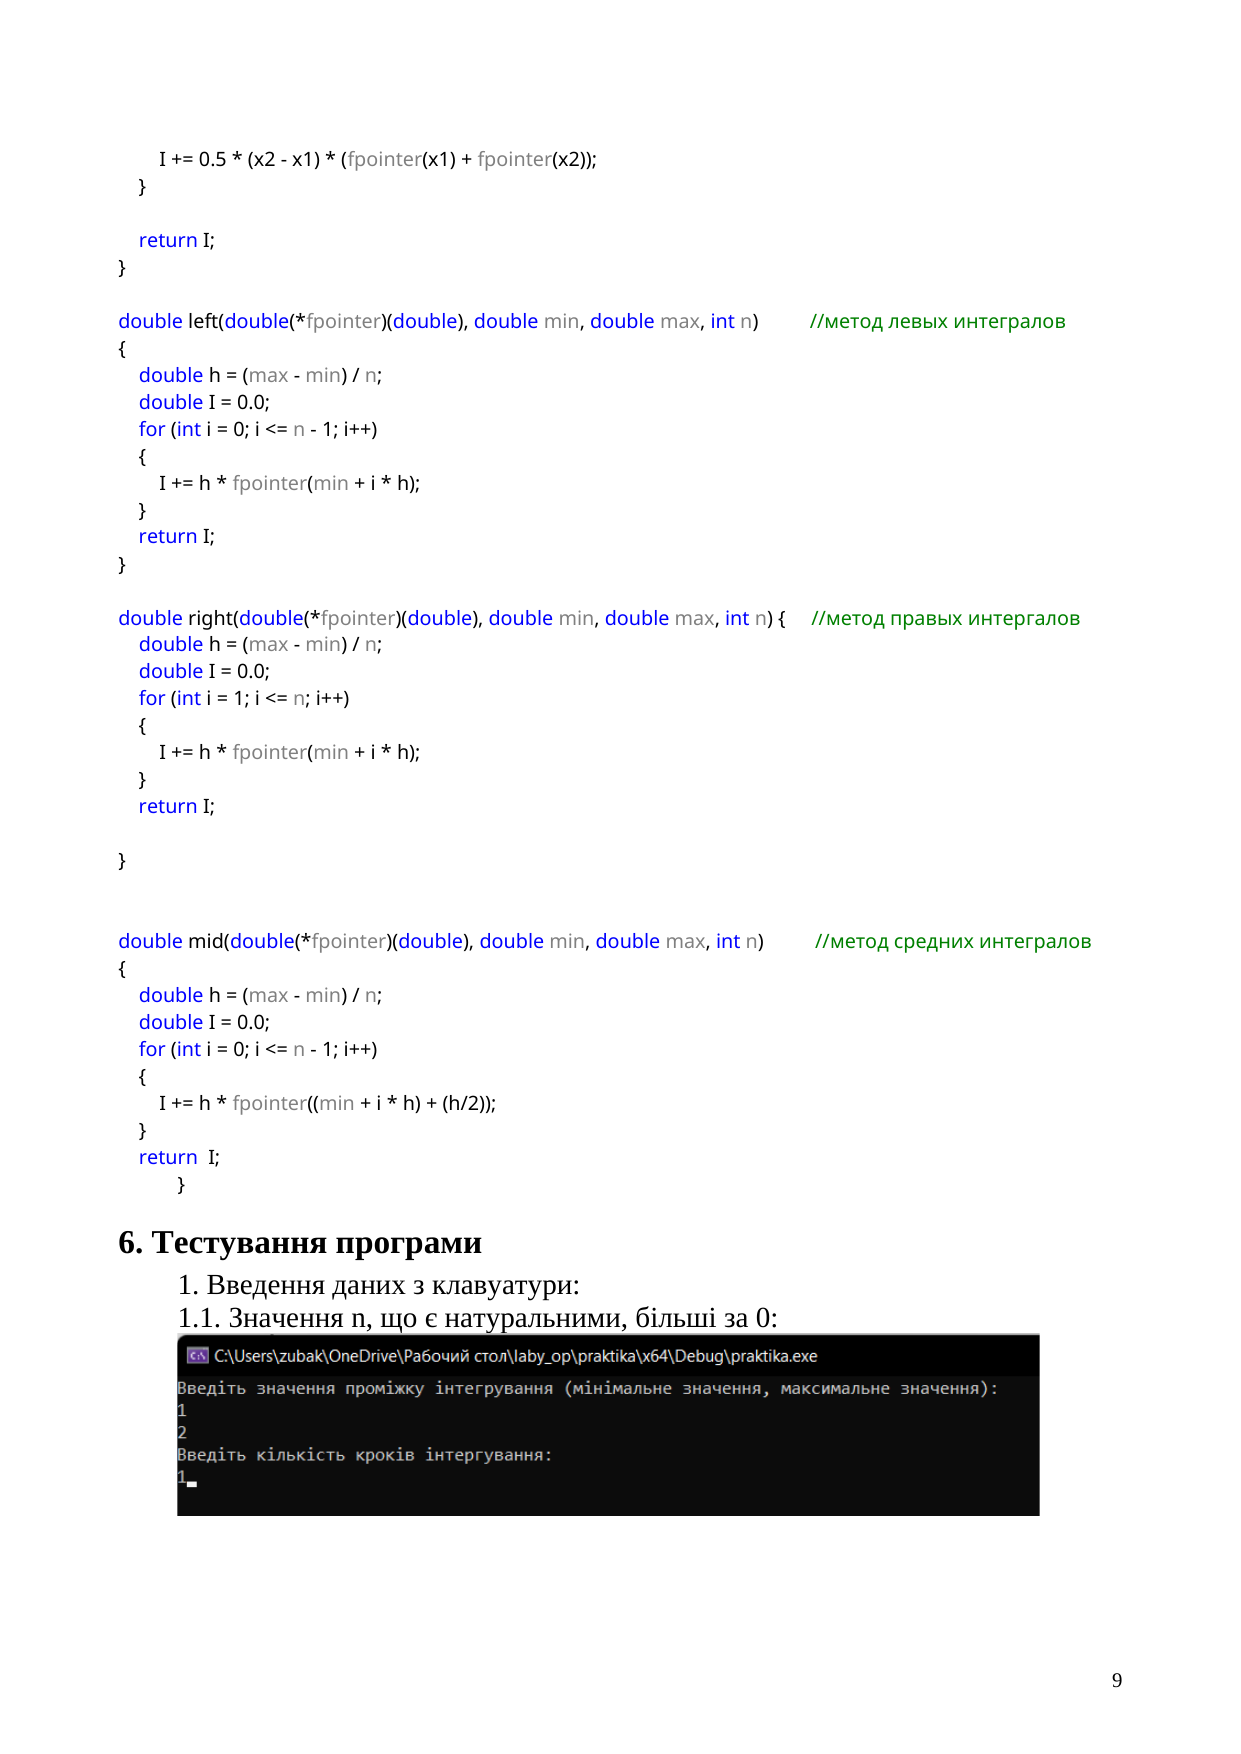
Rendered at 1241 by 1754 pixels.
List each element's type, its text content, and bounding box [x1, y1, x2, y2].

text double right(double(*fpointer)(double), double min, double max, int n) { //метод правых интергалов [118, 604, 1122, 631]
text double mid(double(*fpointer)(double), double min, double max, int n) //метод средних интегралов [118, 927, 1122, 954]
text return I; [118, 226, 1122, 253]
text 1.1. Значення n, що є натуральними, більші за 0: [118, 1300, 1122, 1334]
text for (int i = 0; i <= n - 1; i++) [118, 1035, 1122, 1062]
text double h = (max - min) / n; [118, 631, 1122, 658]
text return I; [118, 793, 1122, 819]
text double I = 0.0; [118, 1008, 1122, 1035]
text double I = 0.0; [118, 658, 1122, 685]
picture [177, 1333, 1040, 1516]
text I += h * fpointer((min + i * h) + (h/2)); [118, 1089, 1122, 1116]
text } [118, 496, 1122, 523]
text I += h * fpointer(min + i * h); [118, 739, 1122, 766]
text } [118, 172, 1122, 199]
text { [118, 1062, 1122, 1089]
text 1. Введення даних з клавуатури: [118, 1267, 1122, 1300]
text { [118, 712, 1122, 739]
text } [118, 766, 1122, 793]
text { [118, 954, 1122, 981]
text { [118, 334, 1122, 361]
text for (int i = 1; i <= n; i++) [118, 685, 1122, 712]
text double left(double(*fpointer)(double), double min, double max, int n) //метод левых интегралов [118, 307, 1122, 334]
text } [118, 550, 1122, 577]
text double I = 0.0; [118, 388, 1122, 415]
text return I; [118, 523, 1122, 550]
text { [118, 442, 1122, 469]
subtitle 6. Тестування програми [118, 1222, 1122, 1261]
text I += 0.5 * (x2 - x1) * (fpointer(x1) + fpointer(x2)); [118, 145, 1122, 172]
text double h = (max - min) / n; [118, 981, 1122, 1008]
text } [118, 1170, 1122, 1197]
text } [118, 253, 1122, 280]
text } [118, 1116, 1122, 1143]
text I += h * fpointer(min + i * h); [118, 469, 1122, 496]
text double h = (max - min) / n; [118, 361, 1122, 388]
text } [118, 847, 1122, 873]
text for (int i = 0; i <= n - 1; i++) [118, 415, 1122, 442]
text return I; [118, 1143, 1122, 1170]
